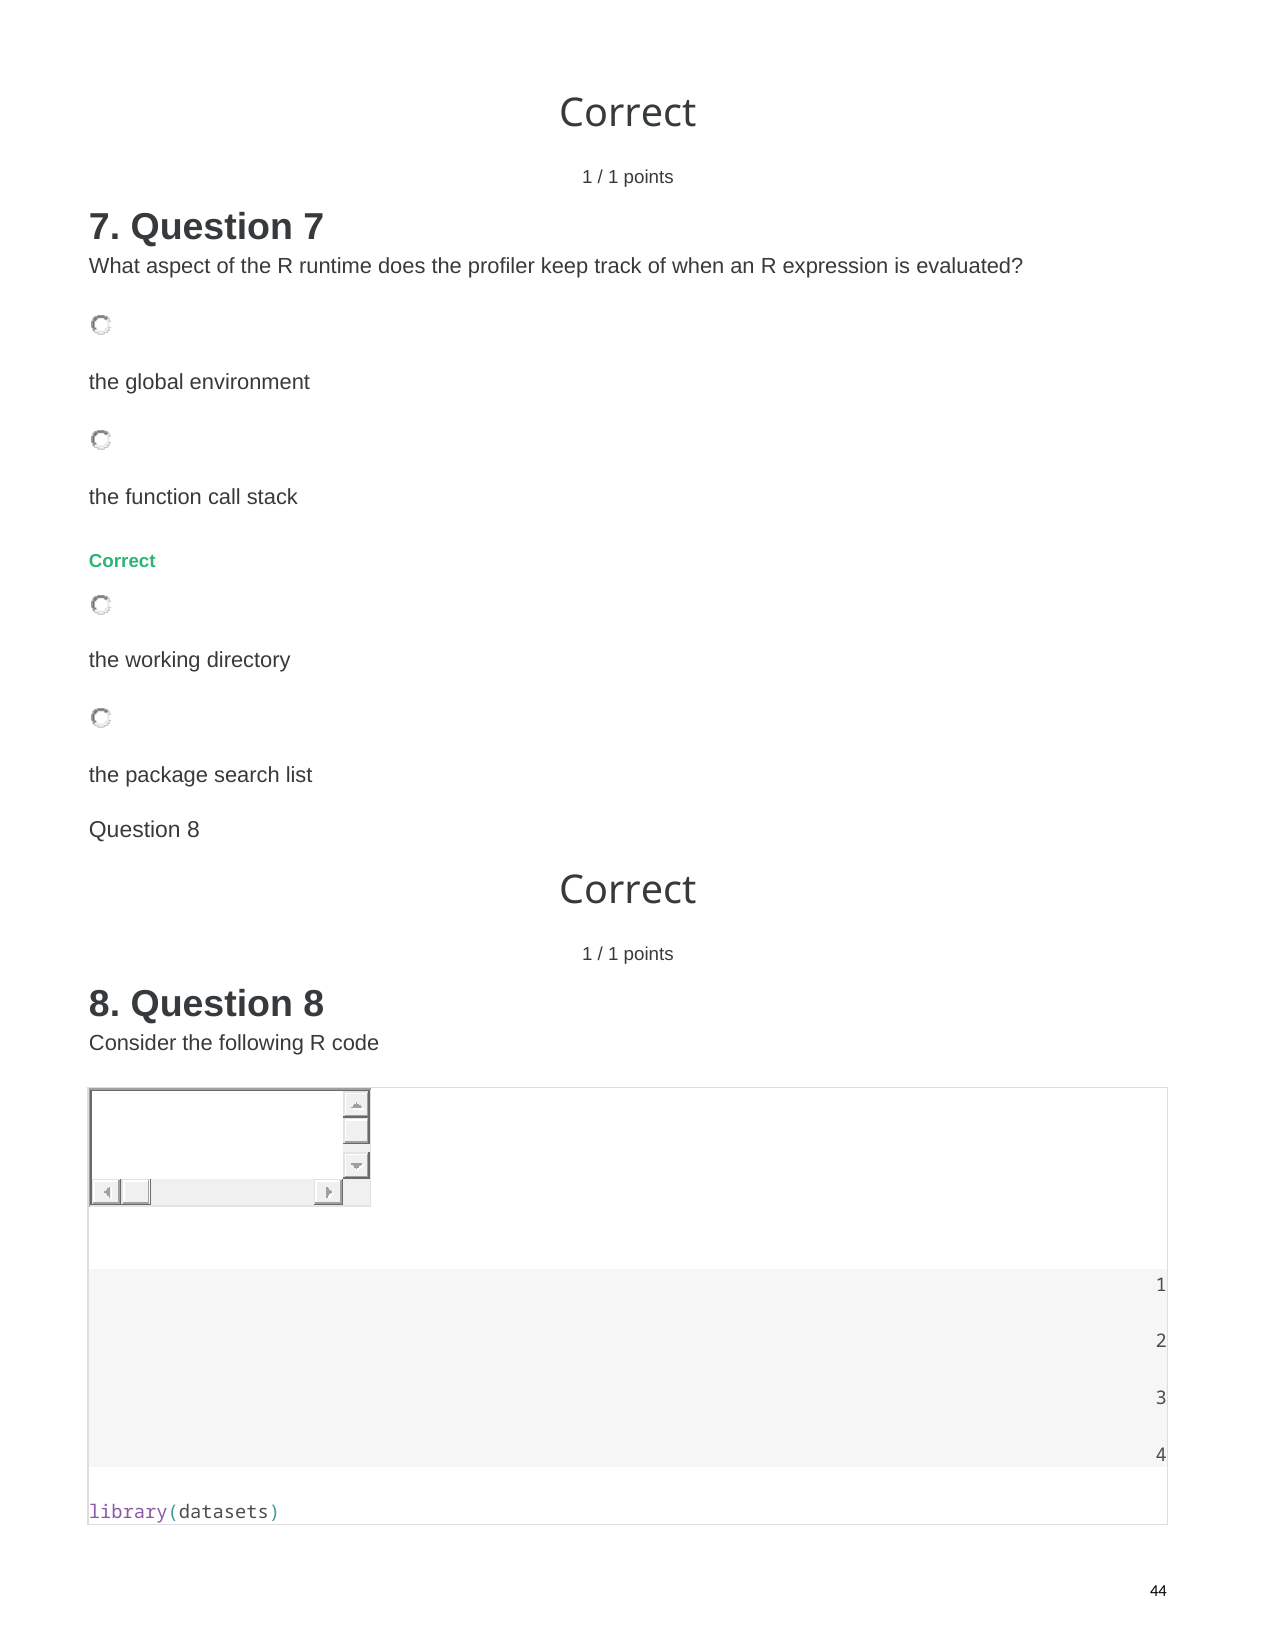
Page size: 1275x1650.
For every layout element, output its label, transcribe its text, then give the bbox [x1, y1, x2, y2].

text the package search list [89, 756, 1167, 787]
text Correct [89, 84, 1167, 138]
text library(datasets) [89, 1497, 1167, 1524]
text 3 [89, 1383, 1167, 1410]
text Correct [89, 861, 1167, 915]
text 1 / 1 points [89, 936, 1167, 964]
text Consider the following R code [89, 1024, 1167, 1055]
text 4 [89, 1440, 1167, 1467]
text the global environment [89, 362, 1167, 394]
subtitle 8. Question 8 [89, 981, 1167, 1024]
text 1 / 1 points [89, 159, 1167, 187]
text What aspect of the R runtime does the profiler keep track of when an R expression is evaluated? [89, 247, 1167, 278]
text the function call stack [89, 478, 1167, 509]
subtitle 7. Question 7 [89, 204, 1167, 247]
text Correct [89, 538, 1167, 571]
text Question 8 [89, 816, 1167, 842]
text 1 [89, 1269, 1167, 1297]
text the working directory [89, 640, 1167, 672]
text 2 [89, 1326, 1167, 1353]
